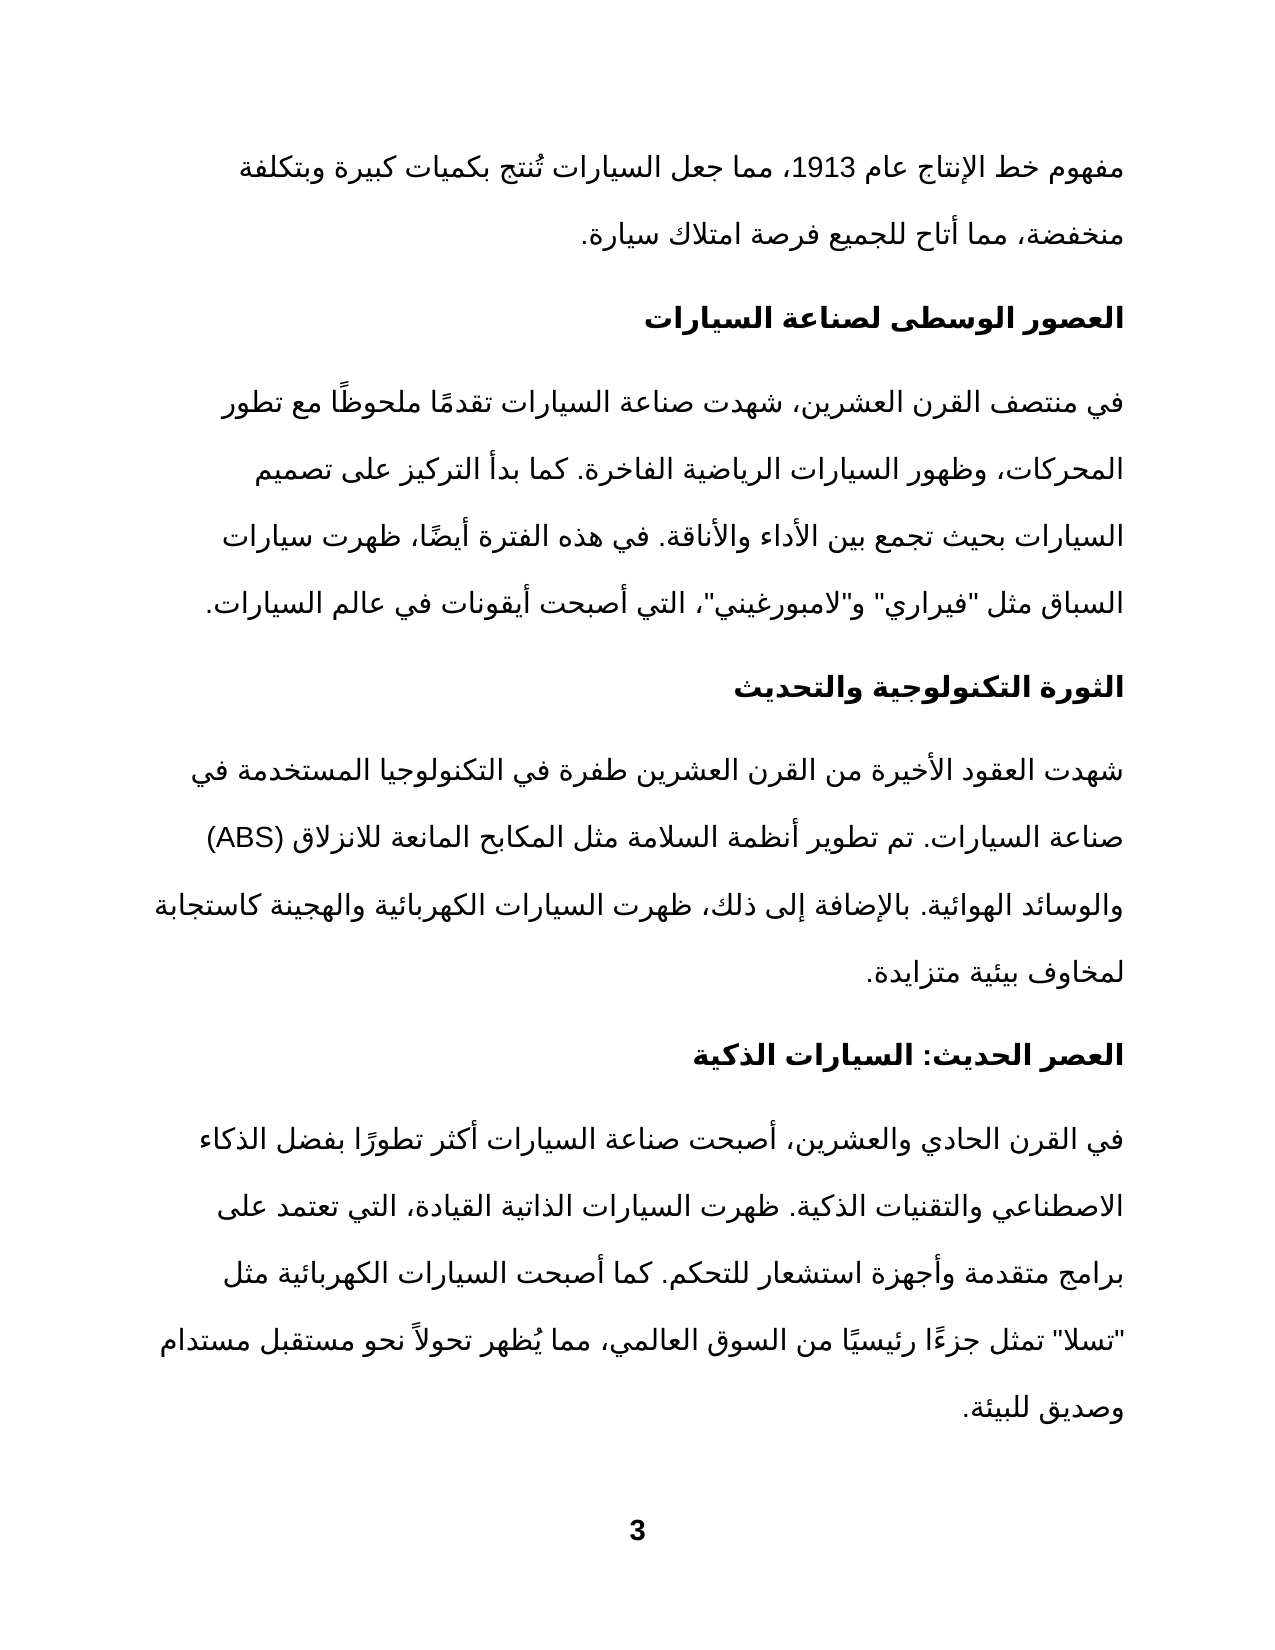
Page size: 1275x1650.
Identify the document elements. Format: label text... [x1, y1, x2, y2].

text العصور الوسطى لصناعة السيارات [150, 301, 1125, 334]
text شهدت العقود الأخيرة من القرن العشرين طفرة في التكنولوجيا المستخدمة في صناعة السيارات. تم تطوير أنظمة السلامة مثل المكابح المانعة للانزلاق (ABS) والوسائد الهوائية. بالإضافة إلى ذلك، ظهرت السيارات الكهربائية والهجينة كاستجابة لمخاوف بيئية متزايدة. [150, 753, 1125, 988]
text في القرن الحادي والعشرين، أصبحت صناعة السيارات أكثر تطورًا بفضل الذكاء الاصطناعي والتقنيات الذكية. ظهرت السيارات الذاتية القيادة، التي تعتمد على برامج متقدمة وأجهزة استشعار للتحكم. كما أصبحت السيارات الكهربائية مثل "تسلا" تمثل جزءًا رئيسيًا من السوق العالمي، مما يُظهر تحولاً نحو مستقبل مستدام وصديق للبيئة. [150, 1122, 1125, 1424]
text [150, 150, 1125, 251]
text الثورة التكنولوجية والتحديث [150, 669, 1125, 703]
text العصر الحديث: السيارات الذكية [150, 1038, 1125, 1072]
text في منتصف القرن العشرين، شهدت صناعة السيارات تقدمًا ملحوظًا مع تطور المحركات، وظهور السيارات الرياضية الفاخرة. كما بدأ التركيز على تصميم السيارات بحيث تجمع بين الأداء والأناقة. في هذه الفترة أيضًا، ظهرت سيارات السباق مثل "فيراري" و"لامبورغيني"، التي أصبحت أيقونات في عالم السيارات. [150, 384, 1125, 619]
